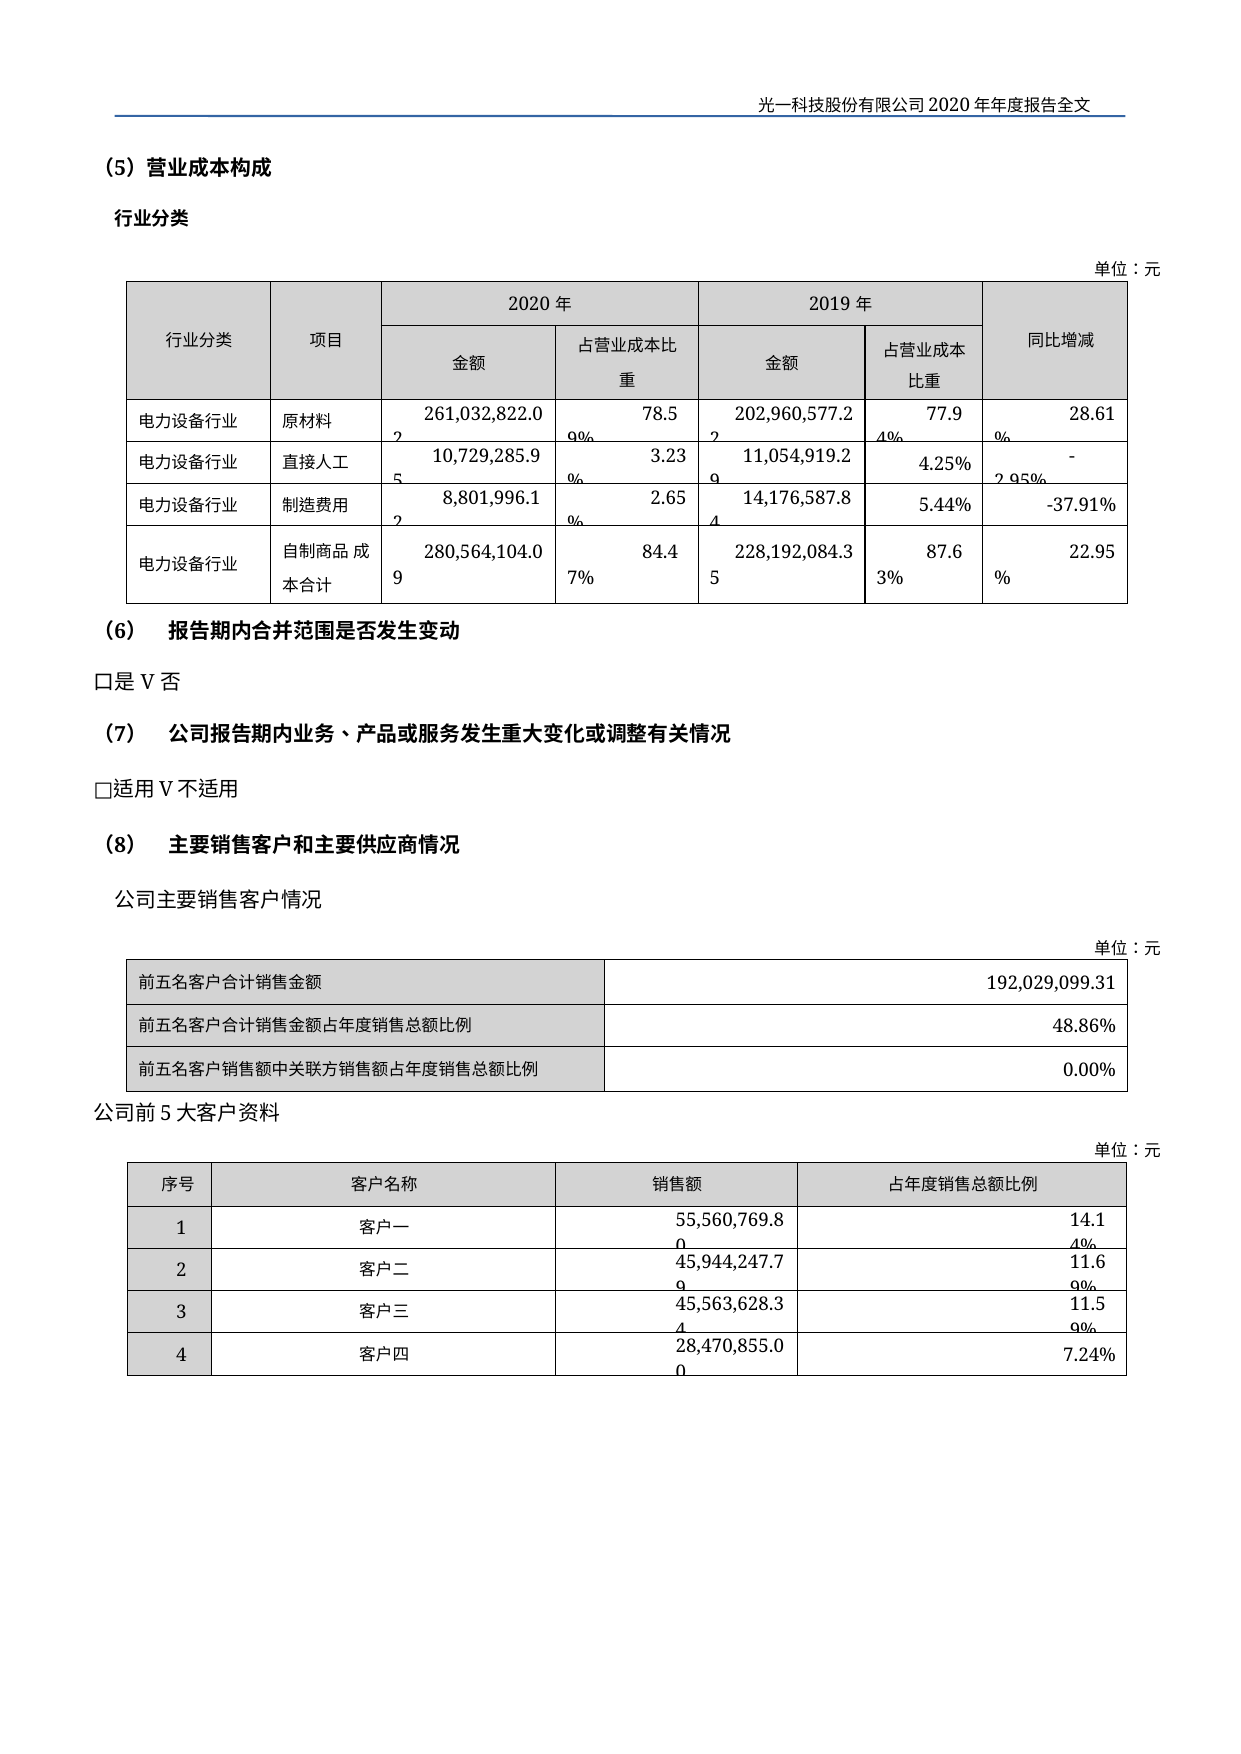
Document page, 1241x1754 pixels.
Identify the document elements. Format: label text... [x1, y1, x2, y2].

text 单位：元 [93, 1139, 1161, 1162]
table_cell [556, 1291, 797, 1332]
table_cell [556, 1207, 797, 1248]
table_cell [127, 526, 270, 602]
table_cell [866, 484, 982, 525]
text 公司前5大客户资料 [93, 1098, 1161, 1127]
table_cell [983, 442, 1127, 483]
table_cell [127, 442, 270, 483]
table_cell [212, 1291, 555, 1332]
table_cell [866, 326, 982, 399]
text 公司主要销售客户情况 [93, 885, 1161, 914]
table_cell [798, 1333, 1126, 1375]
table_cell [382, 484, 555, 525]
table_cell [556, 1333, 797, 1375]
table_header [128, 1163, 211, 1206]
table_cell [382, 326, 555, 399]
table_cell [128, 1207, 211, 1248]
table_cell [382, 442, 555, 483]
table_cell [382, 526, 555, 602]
text （6） 报告期内合并范围是否发生变动 [93, 616, 1161, 644]
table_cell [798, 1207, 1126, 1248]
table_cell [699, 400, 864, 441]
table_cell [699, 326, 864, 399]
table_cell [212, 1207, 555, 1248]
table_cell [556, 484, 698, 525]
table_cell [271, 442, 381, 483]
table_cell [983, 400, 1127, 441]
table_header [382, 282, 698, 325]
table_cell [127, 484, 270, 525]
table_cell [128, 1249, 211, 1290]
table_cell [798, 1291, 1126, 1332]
text 行业分类 [93, 186, 1161, 235]
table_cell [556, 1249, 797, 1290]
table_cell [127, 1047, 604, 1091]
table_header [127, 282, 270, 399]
text （5）营业成本构成 [93, 136, 1161, 186]
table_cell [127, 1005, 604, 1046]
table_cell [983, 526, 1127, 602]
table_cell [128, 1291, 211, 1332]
text （7） 公司报告期内业务、产品或服务发生重大变化或调整有关情况 [93, 719, 1161, 747]
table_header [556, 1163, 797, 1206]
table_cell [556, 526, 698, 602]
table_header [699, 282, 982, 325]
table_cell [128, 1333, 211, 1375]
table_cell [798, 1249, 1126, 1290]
text （8） 主要销售客户和主要供应商情况 [93, 830, 1161, 858]
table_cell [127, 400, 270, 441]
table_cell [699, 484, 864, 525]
text 单位：元 [93, 258, 1161, 281]
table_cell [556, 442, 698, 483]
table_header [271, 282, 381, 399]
text □适用V不适用 [93, 774, 1161, 803]
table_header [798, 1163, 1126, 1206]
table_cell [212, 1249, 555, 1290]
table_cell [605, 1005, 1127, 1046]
text 口是 V 否 [93, 667, 1161, 696]
text 单位：元 [93, 937, 1161, 959]
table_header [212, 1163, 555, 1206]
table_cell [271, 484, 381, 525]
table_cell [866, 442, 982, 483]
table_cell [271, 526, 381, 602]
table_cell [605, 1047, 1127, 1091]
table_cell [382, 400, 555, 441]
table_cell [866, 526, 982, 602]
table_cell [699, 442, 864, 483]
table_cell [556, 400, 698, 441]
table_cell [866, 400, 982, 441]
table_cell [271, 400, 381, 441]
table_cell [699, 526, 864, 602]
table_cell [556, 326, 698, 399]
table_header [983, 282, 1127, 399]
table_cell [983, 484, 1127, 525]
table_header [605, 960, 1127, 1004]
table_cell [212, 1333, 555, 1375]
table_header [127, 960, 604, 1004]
